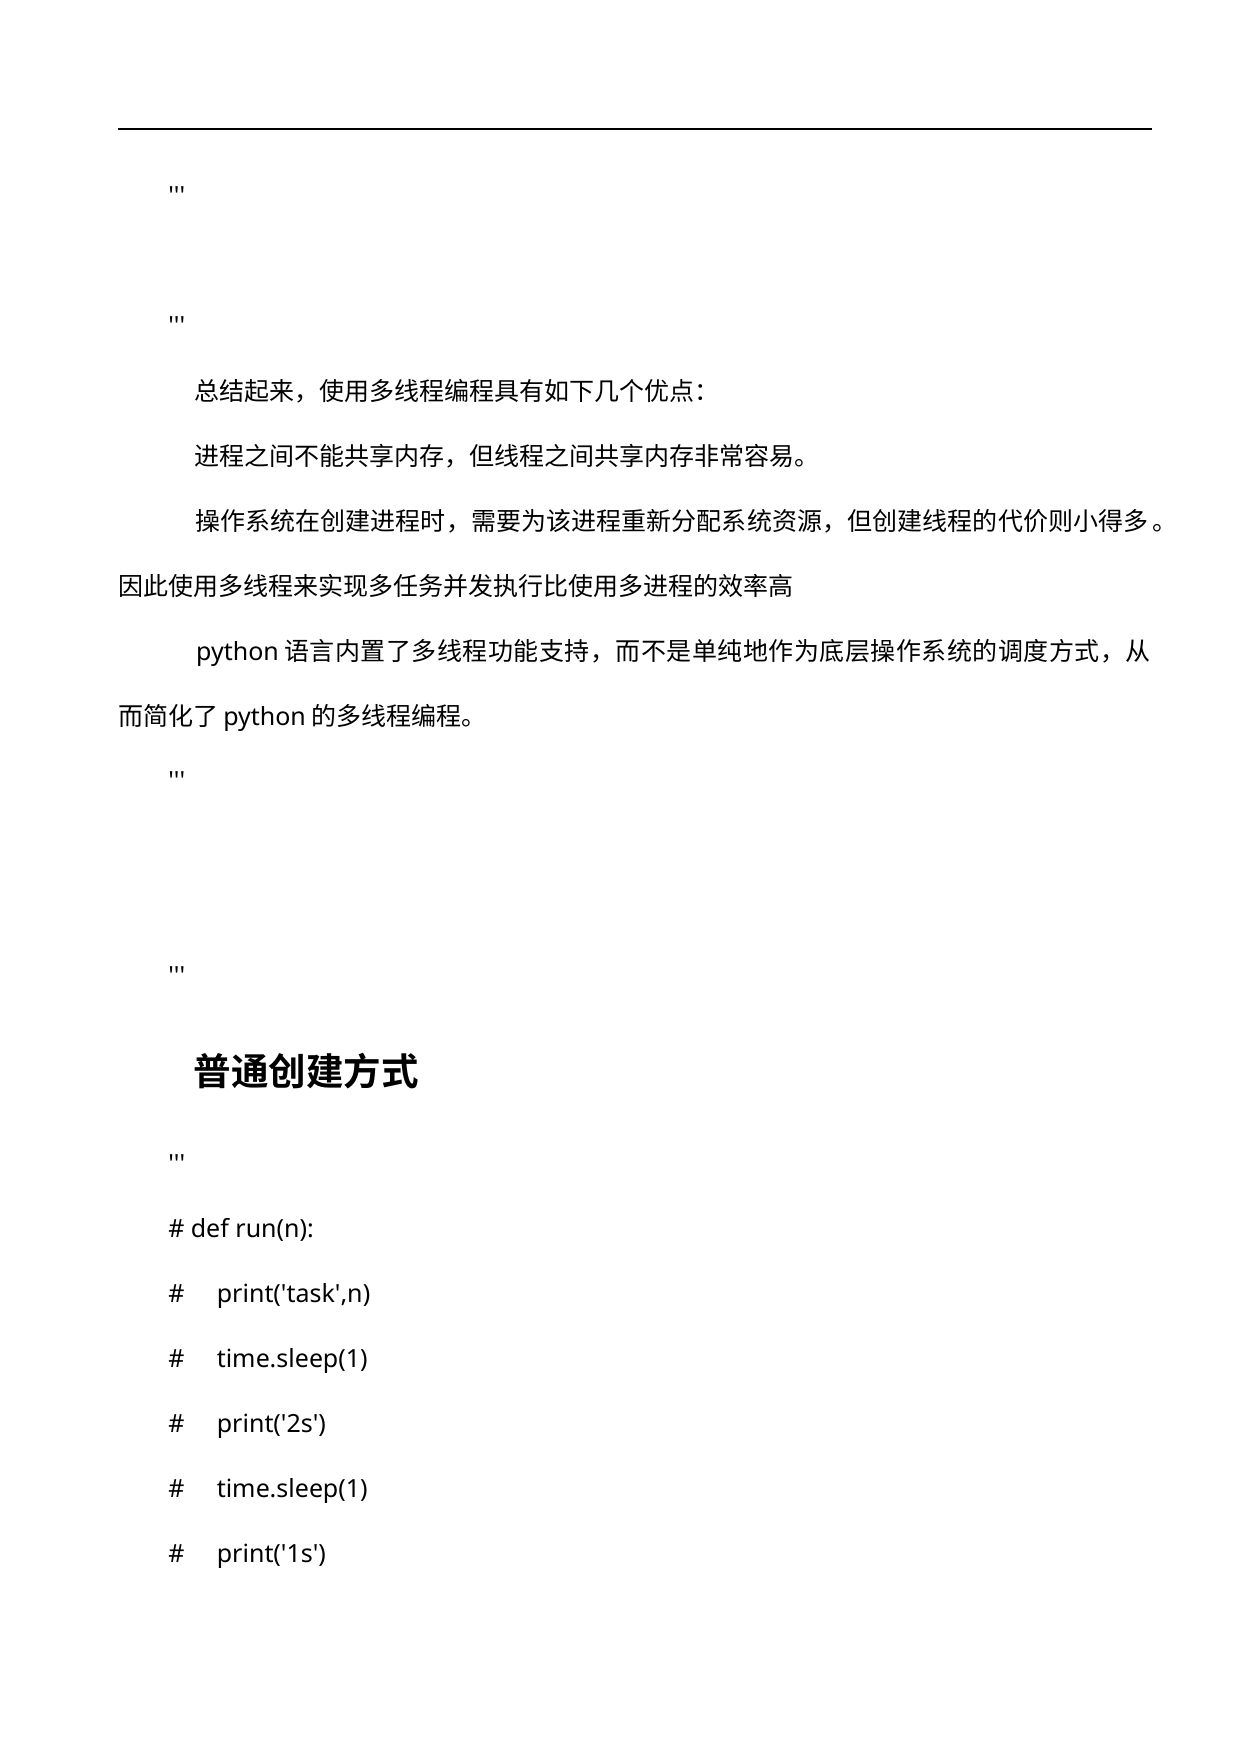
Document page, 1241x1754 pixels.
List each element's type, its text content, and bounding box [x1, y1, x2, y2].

text ''' [118, 747, 1152, 812]
text ''' [118, 942, 1152, 1007]
text # time.sleep(1) [118, 1455, 1152, 1520]
text ''' [118, 162, 1152, 227]
text # print('1s') [118, 1520, 1152, 1585]
text # time.sleep(1) [118, 1325, 1152, 1390]
text ''' [118, 292, 1152, 357]
text python语言内置了多线程功能支持，而不是单纯地作为底层操作系统的调度方式，从而简化了python的多线程编程。 [118, 617, 1152, 747]
text 操作系统在创建进程时，需要为该进程重新分配系统资源，但创建线程的代价则小得多。因此使用多线程来实现多任务并发执行比使用多进程的效率高 [118, 487, 1152, 617]
text # print('2s') [118, 1390, 1152, 1455]
text 总结起来，使用多线程编程具有如下几个优点： [118, 357, 1152, 422]
text # def run(n): [118, 1195, 1152, 1260]
text ''' [118, 1130, 1152, 1195]
text # print('task',n) [118, 1260, 1152, 1325]
subtitle 普通创建方式 [118, 1036, 1152, 1101]
text 进程之间不能共享内存，但线程之间共享内存非常容易。 [118, 422, 1152, 487]
